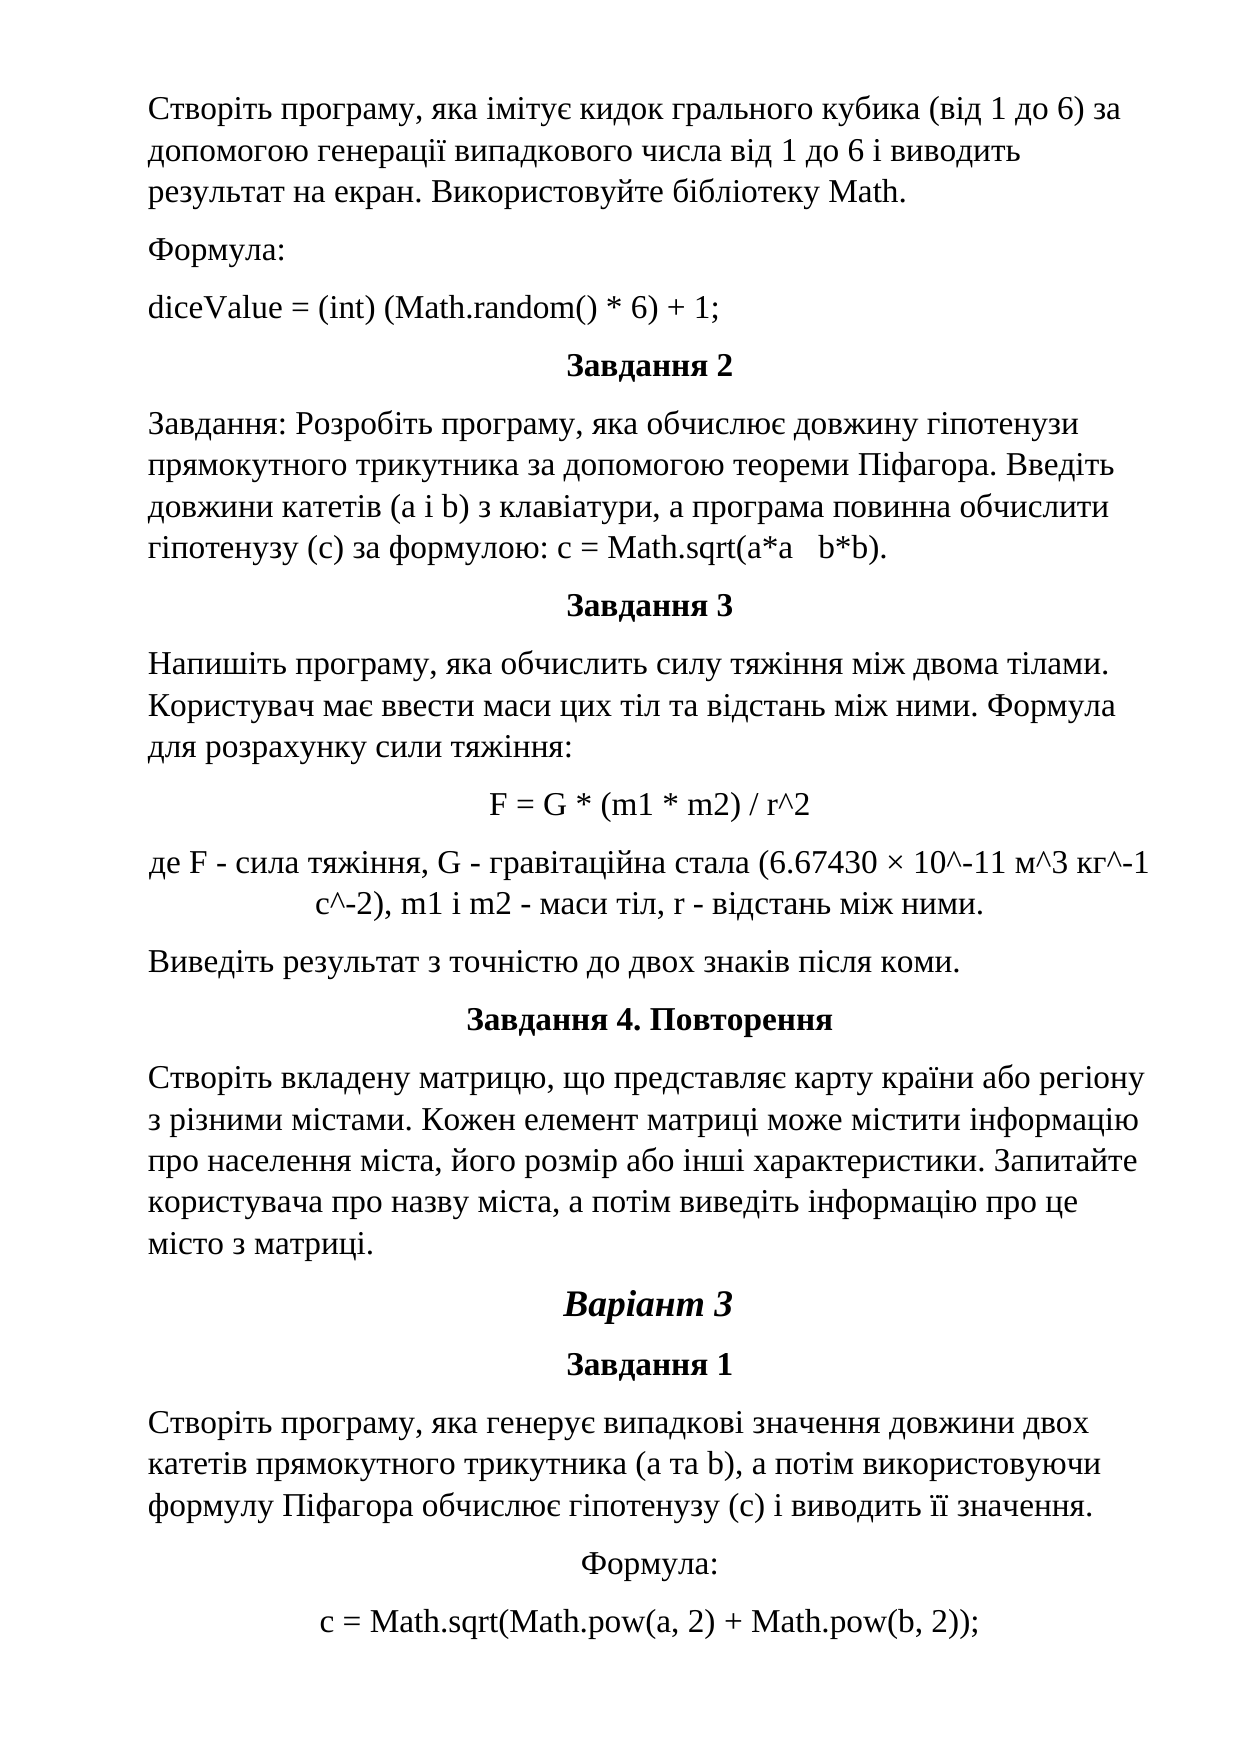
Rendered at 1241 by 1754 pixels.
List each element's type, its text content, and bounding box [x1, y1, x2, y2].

text Виведіть результат з точністю до двох знаків після коми. [148, 942, 1152, 980]
text Завдання 2 [148, 345, 1152, 384]
text Формула: [148, 1543, 1152, 1581]
text F = G * (m1 * m2) / r^2 [148, 784, 1152, 822]
text Створіть вкладену матрицю, що представляє карту країни або регіону з різними містами. Кожен елемент матриці може містити інформацію про населення міста, його розмір або інші характеристики. Запитайте користувача про назву міста, а потім виведіть інформацію про це місто з матриці. [148, 1058, 1152, 1261]
text Завдання 4. Повторення [148, 999, 1152, 1038]
text де F - сила тяжіння, G - гравітаційна стала (6.67430 × 10^-11 м^3 кг^-1 с^-2), m1 і m2 - маси тіл, r - відстань між ними. [148, 842, 1152, 922]
text Напишіть програму, яка обчислить силу тяжіння між двома тілами. Користувач має ввести маси цих тіл та відстань між ними. Формула для розрахунку сили тяжіння: [148, 643, 1152, 764]
text Завдання 3 [148, 585, 1152, 624]
text Завдання: Розробіть програму, яка обчислює довжину гіпотенузи прямокутного трикутника за допомогою теореми Піфагора. Введіть довжини катетів (a і b) з клавіатури, а програма повинна обчислити гіпотенузу (c) за формулою: c = Math.sqrt(a*a b*b). [148, 403, 1152, 566]
text Завдання 1 [148, 1344, 1152, 1383]
text Створіть програму, яка імітує кидок грального кубика (від 1 до 6) за допомогою генерації випадкового числа від 1 до 6 і виводить результат на екран. Використовуйте бібліотеку Math. [148, 88, 1152, 209]
text c = Math.sqrt(Math.pow(a, 2) + Math.pow(b, 2)); [148, 1601, 1152, 1639]
text Формула: [148, 229, 1152, 268]
text Створіть програму, яка генерує випадкові значення довжини двох катетів прямокутного трикутника (a та b), а потім використовуючи формулу Піфагора обчислює гіпотенузу (c) і виводить її значення. [148, 1402, 1152, 1523]
text Варіант 3 [148, 1281, 1152, 1324]
text diceValue = (int) (Math.random() * 6) + 1; [148, 287, 1152, 326]
